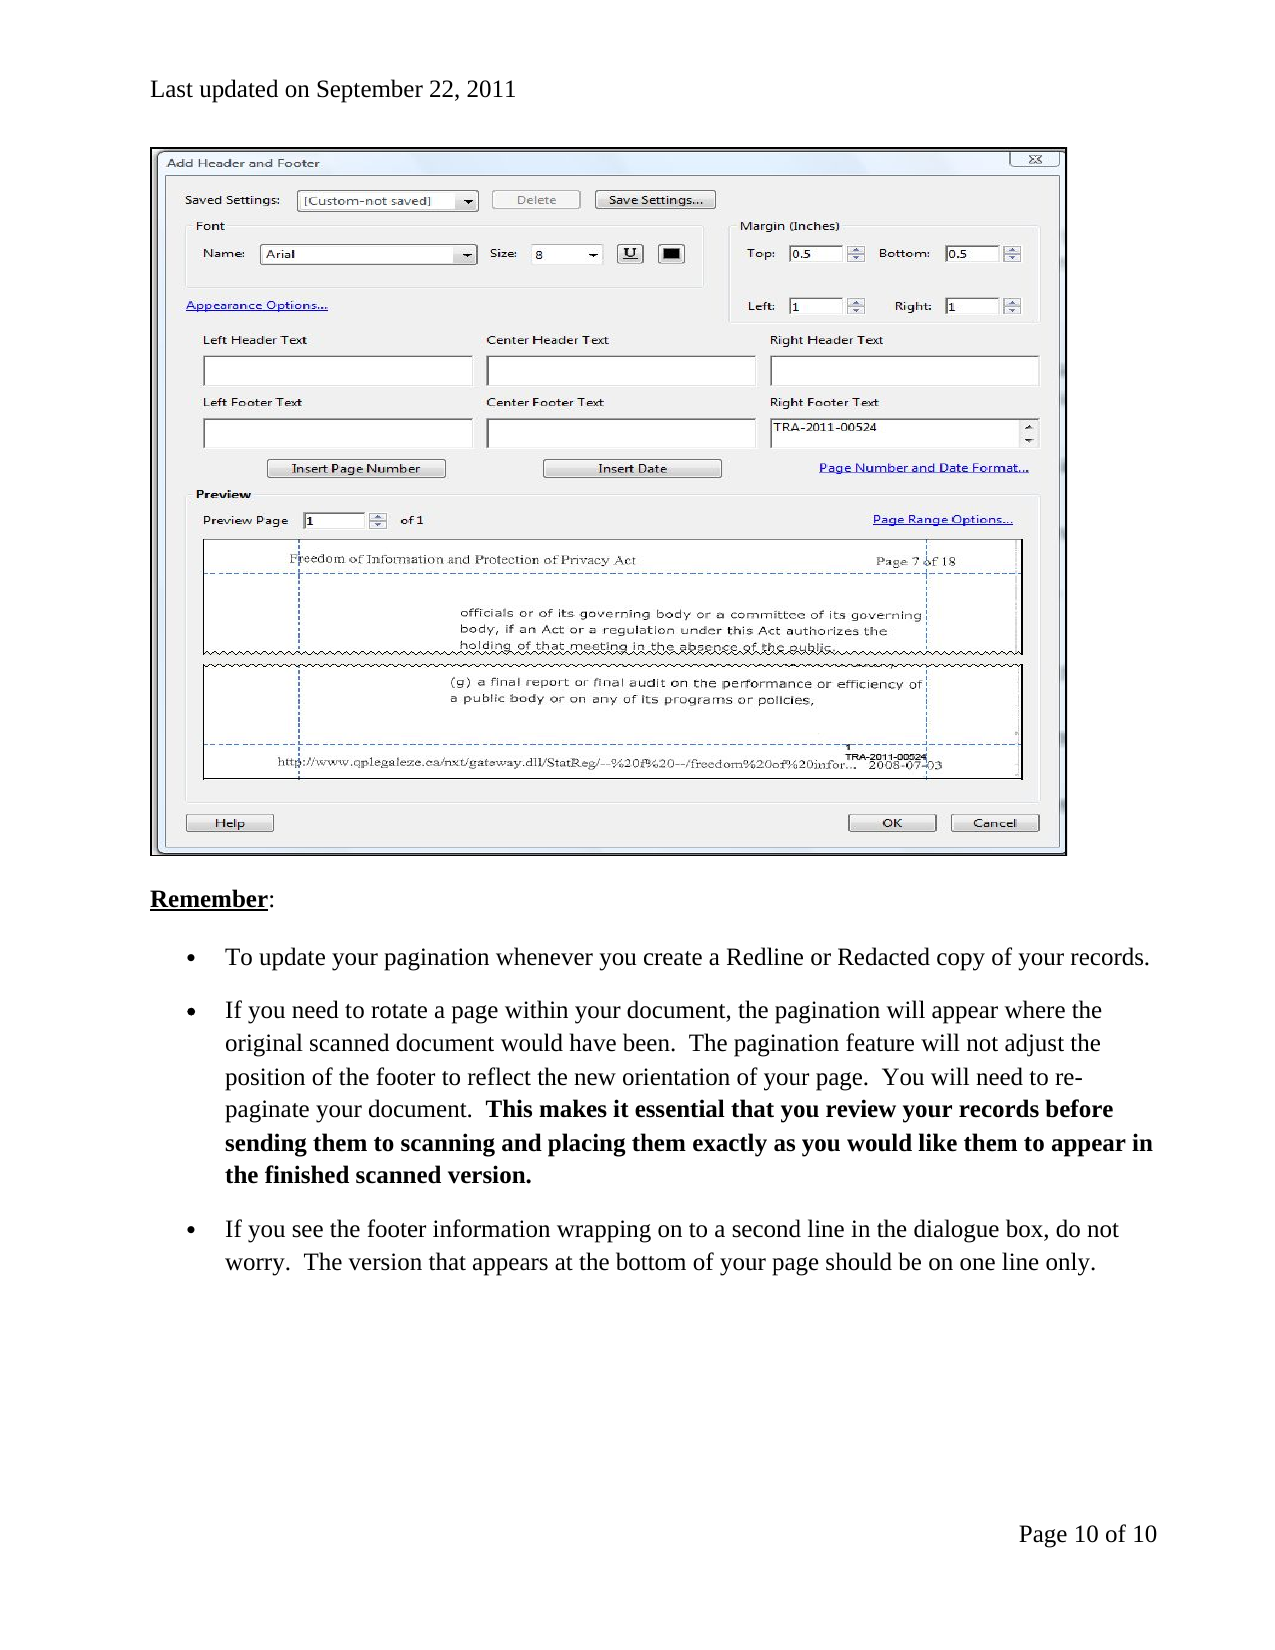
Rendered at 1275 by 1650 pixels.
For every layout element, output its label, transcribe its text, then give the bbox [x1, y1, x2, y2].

picture [150, 147, 1068, 856]
list To update your pagination whenever you create a Redline or Redacted copy of your records. [187, 942, 1157, 970]
list If you need to rotate a page within your document, the pagination will appear where the original scanned document would have been. The pagination feature will not adjust the position of the footer to reflect the new orientation of your page. You will need to re-paginate your document. This makes it essential that you review your records before sending them to scanning and placing them exactly as you would like them to appear in the finished scanned version. [187, 996, 1157, 1189]
list If you see the footer information wrapping on to a second line in the dialogue box, do not worry. The version that appears at the bottom of your page should be on one line only. [187, 1214, 1157, 1276]
text Remember: [150, 884, 1157, 913]
